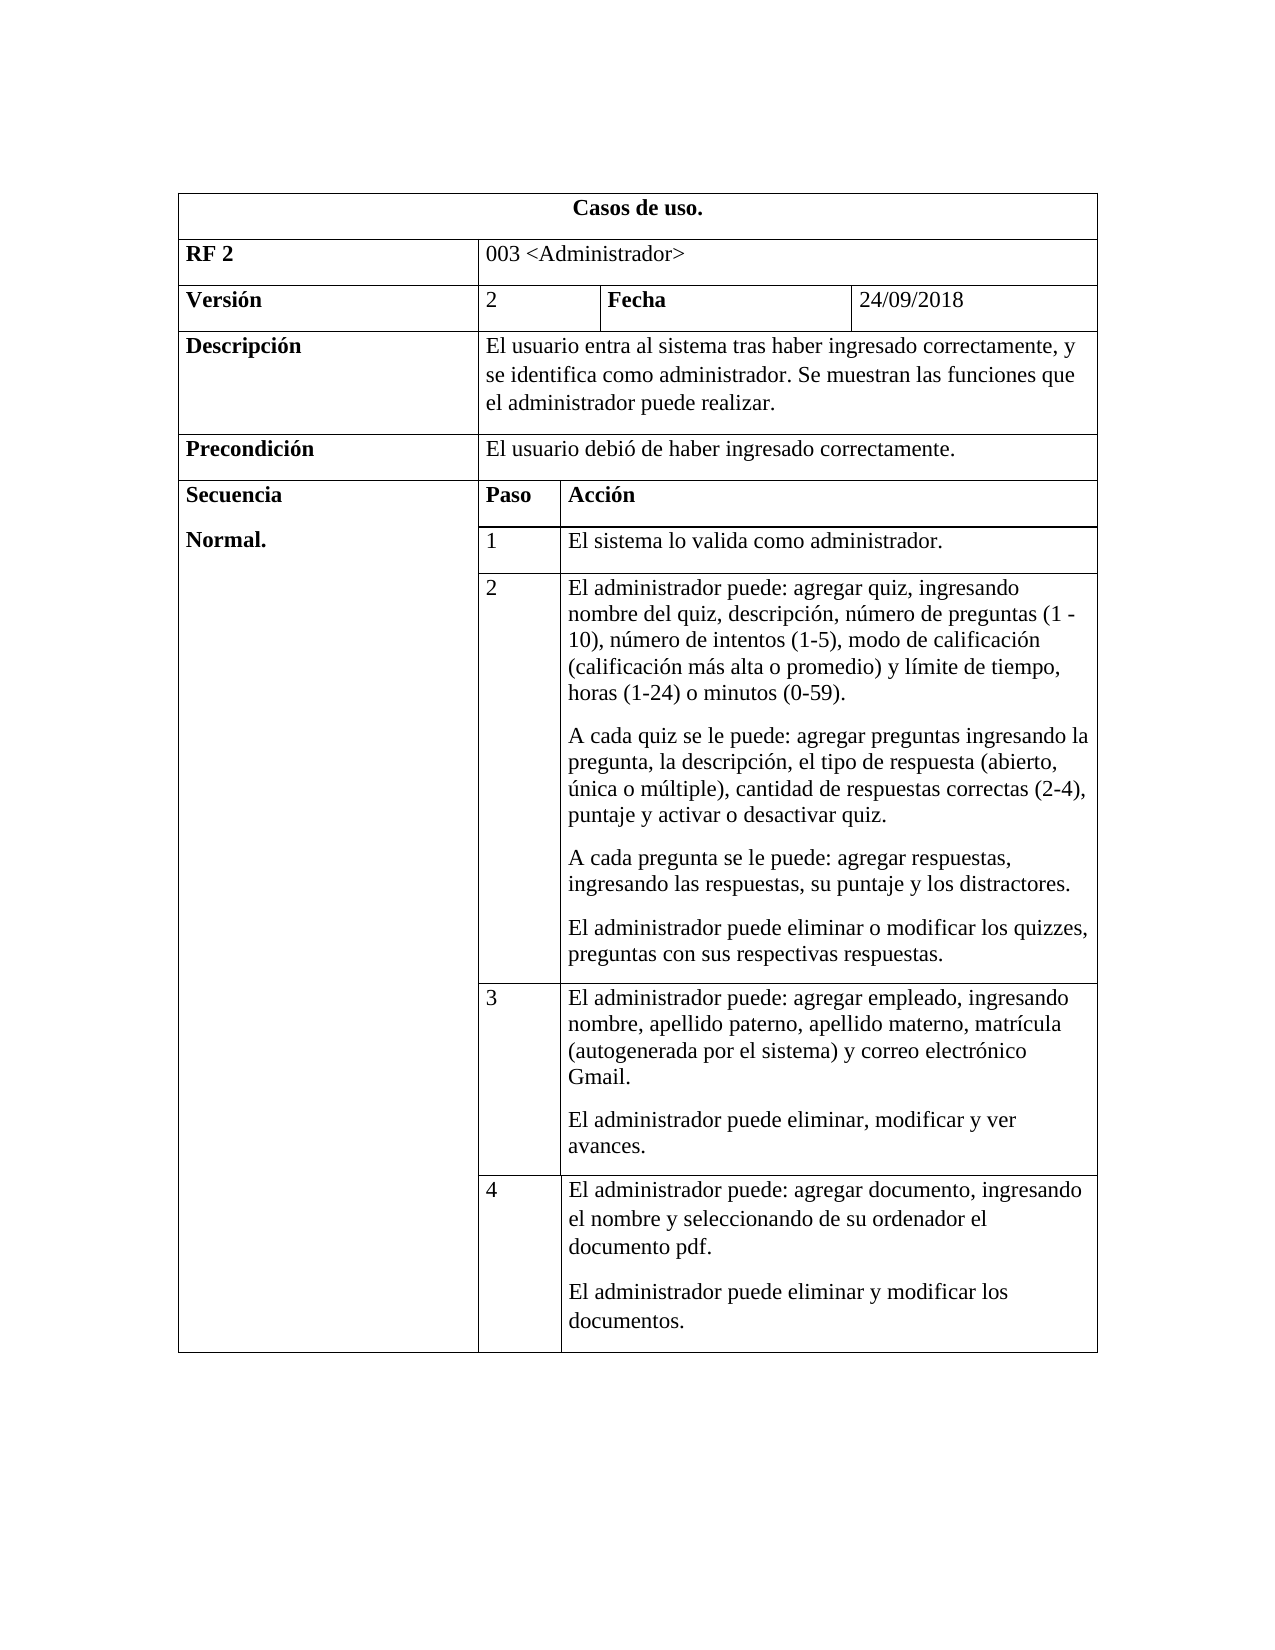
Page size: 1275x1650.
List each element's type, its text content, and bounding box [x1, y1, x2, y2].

table_cell Secuencia Normal. [179, 481, 478, 1352]
table_cell 3 [479, 984, 560, 1175]
table_cell El sistema lo valida como administrador. [561, 528, 1097, 573]
table_cell El administrador puede: agregar quiz, ingresando nombre del quiz, descripción, número de preguntas (1 -10), número de intentos (1-5), modo de calificación (calificación más alta o promedio) y límite de tiempo, horas (1-24) o minutos (0-59). A cada quiz se le puede: agregar preguntas ingresando la pregunta, la descripción, el tipo de respuesta (abierto, única o múltiple), cantidad de respuestas correctas (2-4), puntaje y activar o desactivar quiz. A cada pregunta se le puede: agregar respuestas, ingresando las respuestas, su puntaje y los distractores. El administrador puede eliminar o modificar los quizzes, preguntas con sus respectivas respuestas. [561, 574, 1097, 983]
table_cell 24/09/2018 [852, 286, 1097, 331]
table_cell RF 2 [179, 240, 478, 285]
table_cell El administrador puede: agregar documento, ingresando el nombre y seleccionando de su ordenador el documento pdf. El administrador puede eliminar y modificar los documentos. [562, 1176, 1097, 1352]
table_cell 2 [479, 574, 560, 983]
table_cell Fecha [601, 286, 851, 331]
table_cell Precondición [179, 435, 478, 480]
table_cell 003 <Administrador> [479, 240, 1097, 285]
table_cell Acción [561, 481, 1097, 526]
table_cell 4 [479, 1176, 561, 1352]
table_cell Descripción [179, 332, 478, 434]
table_cell Versión [179, 286, 478, 331]
table_header Casos de uso. [179, 194, 1097, 239]
table_cell El usuario debió de haber ingresado correctamente. [479, 435, 1097, 480]
table_cell Paso [479, 481, 560, 526]
table_cell El usuario entra al sistema tras haber ingresado correctamente, y se identifica como administrador. Se muestran las funciones que el administrador puede realizar. [479, 332, 1097, 434]
table_cell El administrador puede: agregar empleado, ingresando nombre, apellido paterno, apellido materno, matrícula (autogenerada por el sistema) y correo electrónico Gmail. El administrador puede eliminar, modificar y ver avances. [561, 984, 1097, 1175]
table_cell 2 [479, 286, 600, 331]
table_cell 1 [479, 528, 560, 573]
